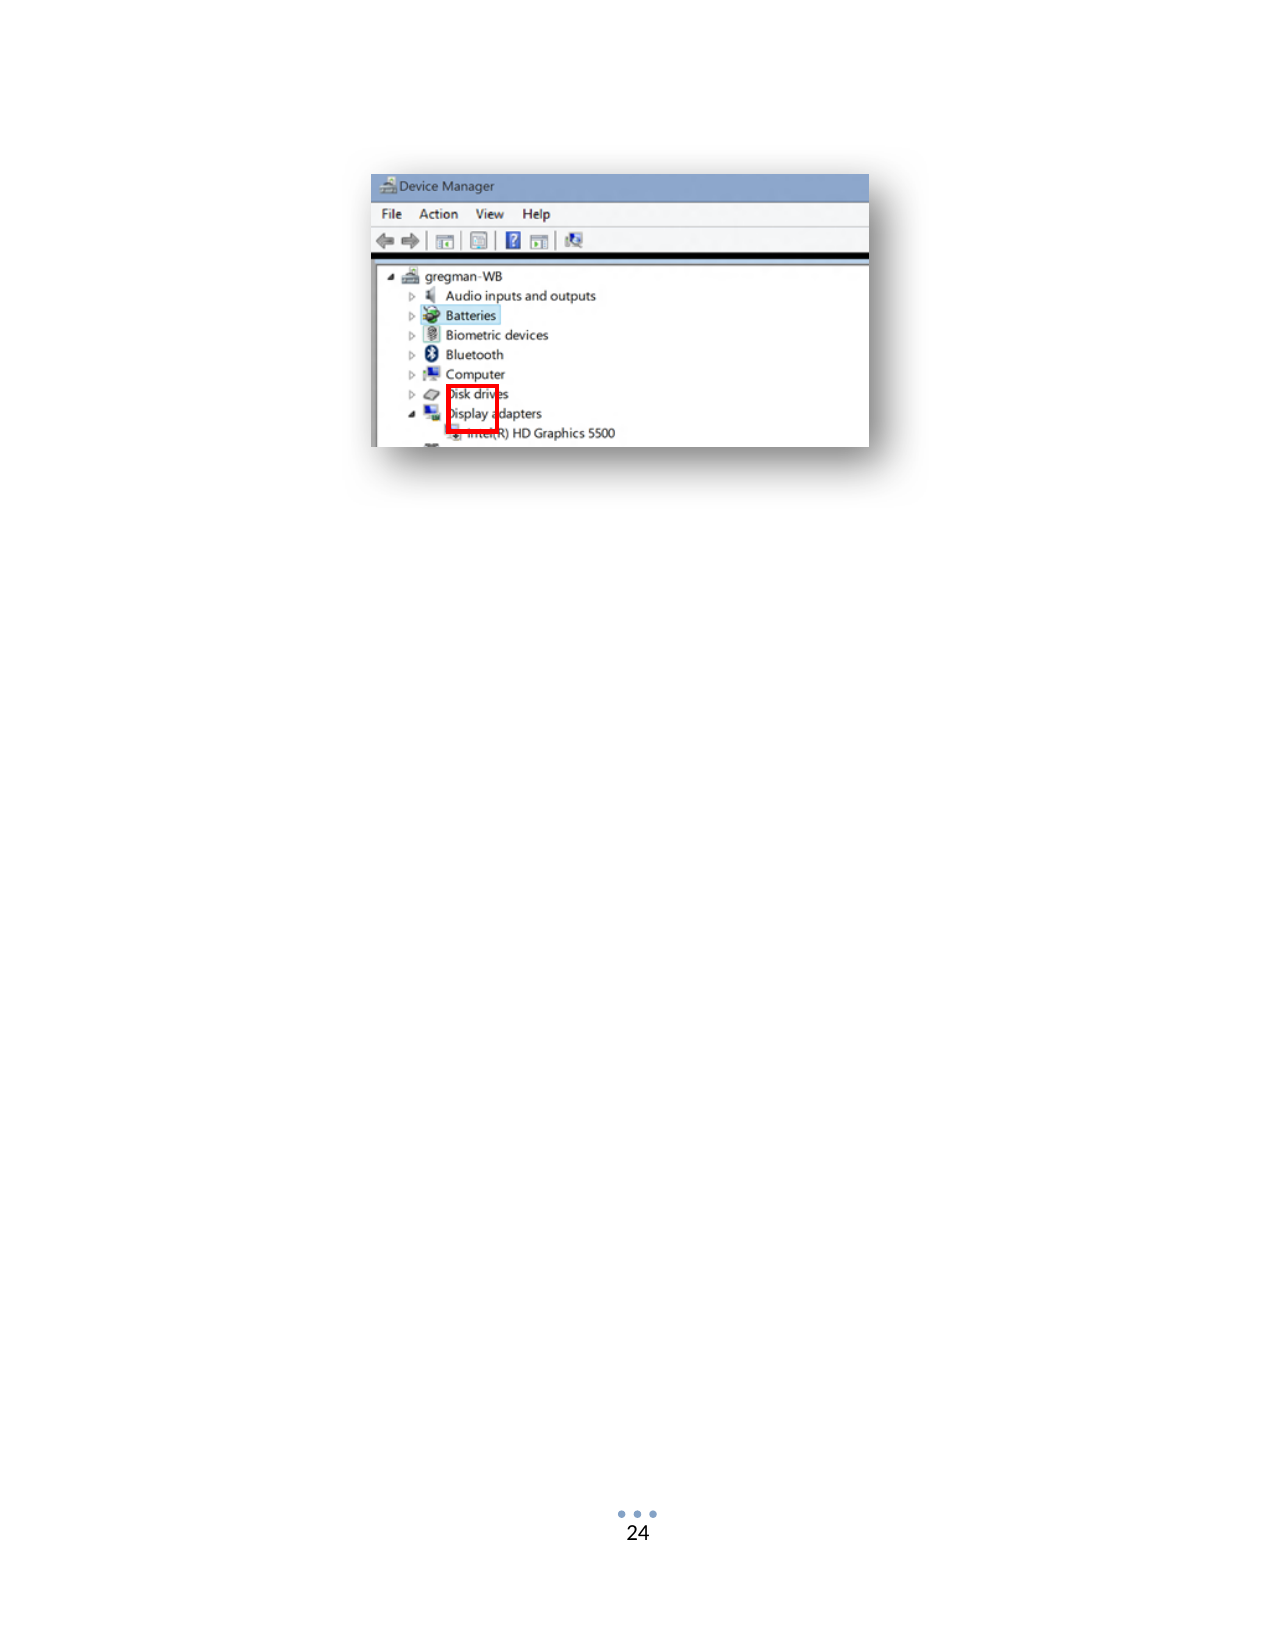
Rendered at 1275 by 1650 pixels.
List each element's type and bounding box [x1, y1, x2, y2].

picture [371, 174, 869, 447]
